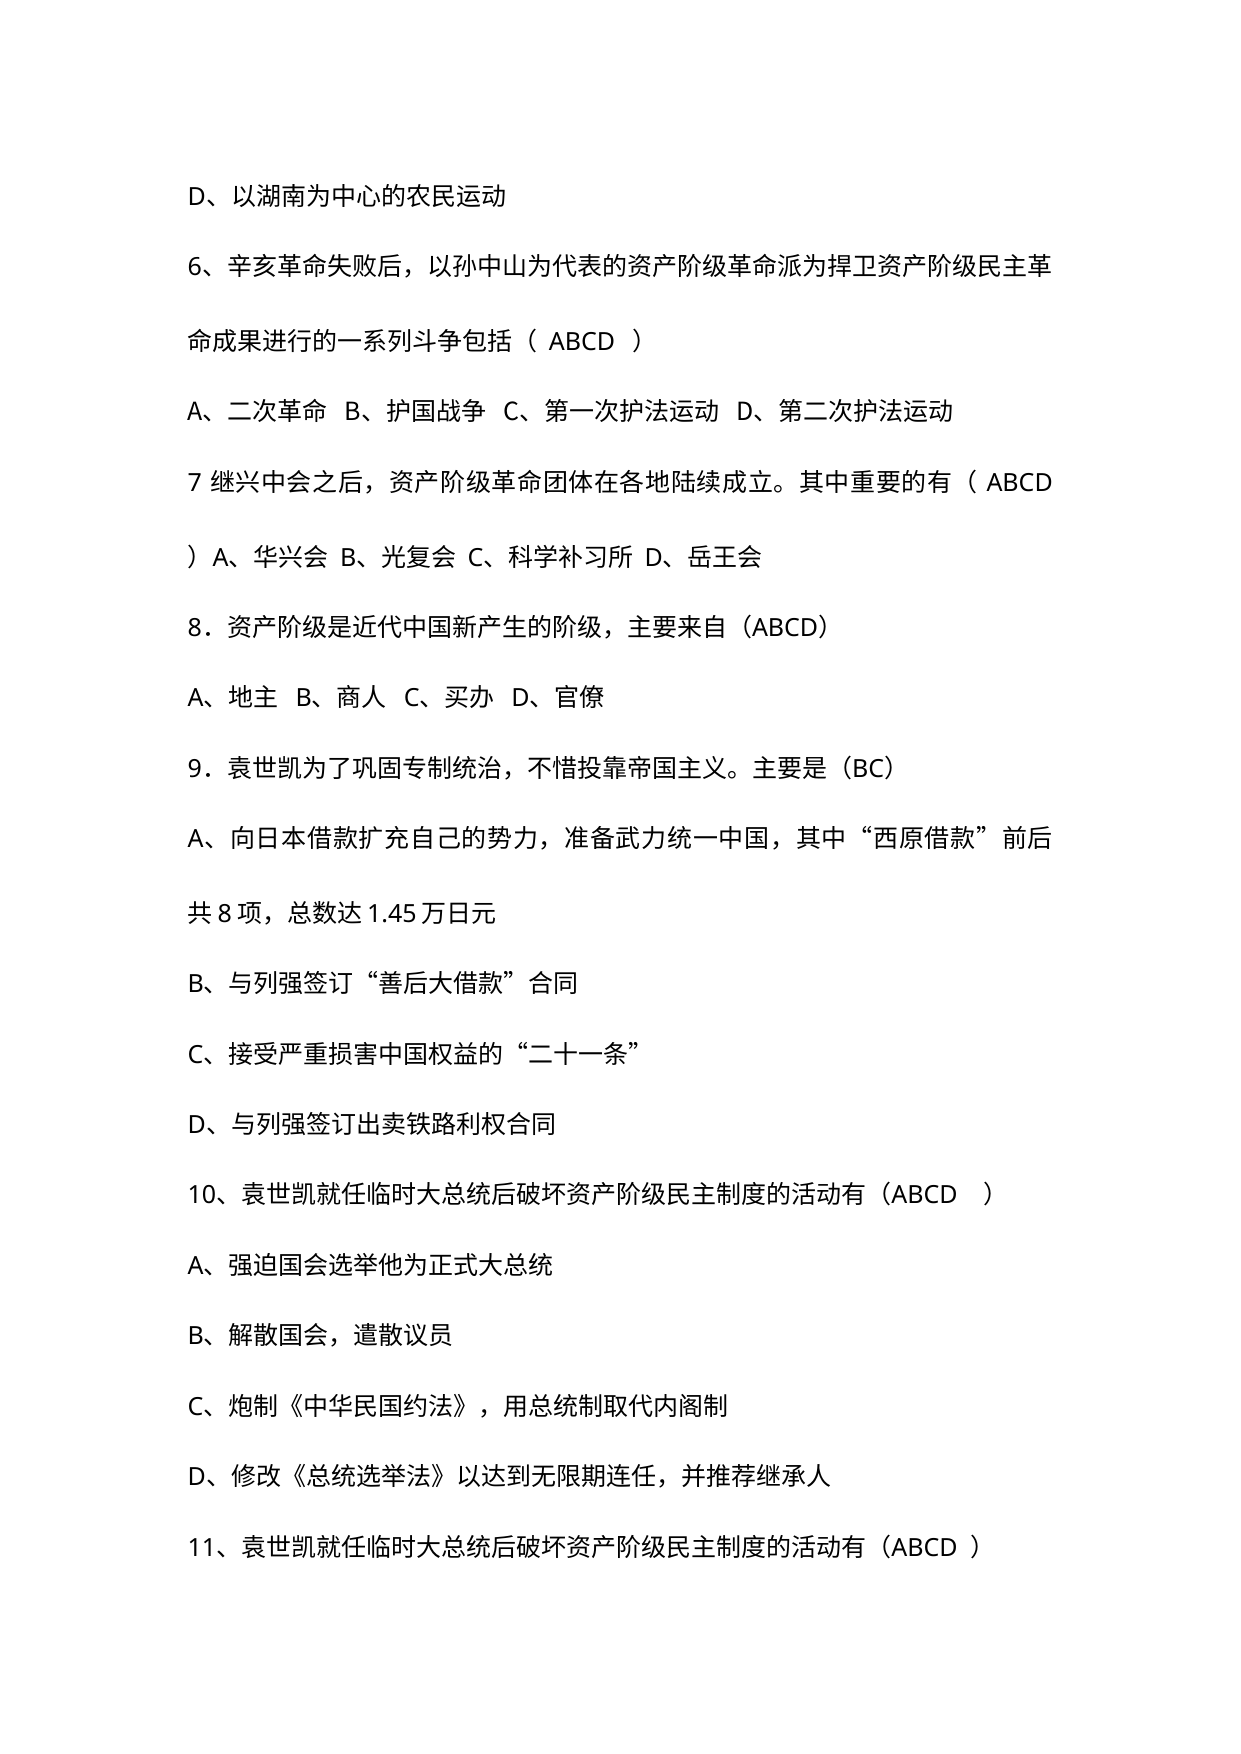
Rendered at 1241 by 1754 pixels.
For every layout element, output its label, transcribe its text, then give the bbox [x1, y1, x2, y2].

text 10、袁世凯就任临时大总统后破坏资产阶级民主制度的活动有（ABCD ） [187, 1161, 1053, 1226]
text C、炮制《中华民国约法》，用总统制取代内阁制 [187, 1372, 1053, 1437]
text 11、袁世凯就任临时大总统后破坏资产阶级民主制度的活动有（ABCD ） [187, 1513, 1053, 1578]
text A、强迫国会选举他为正式大总统 [187, 1231, 1053, 1296]
text A、地主 B、商人 C、买办 D、官僚 [187, 663, 1053, 728]
text D、与列强签订出卖铁路利权合同 [187, 1090, 1053, 1155]
text 8．资产阶级是近代中国新产生的阶级，主要来自（ABCD） [187, 593, 1053, 658]
text A、二次革命 B、护国战争 C、第一次护法运动 D、第二次护法运动 [187, 377, 1053, 442]
text B、与列强签订“善后大借款”合同 [187, 949, 1053, 1014]
text A、向日本借款扩充自己的势力，准备武力统一中国，其中“西原借款”前后共8项，总数达1.45万日元 [187, 804, 1053, 944]
text 9．袁世凯为了巩固专制统治，不惜投靠帝国主义。主要是（BC） [187, 734, 1053, 799]
text D、以湖南为中心的农民运动 [187, 162, 1053, 227]
text 6、辛亥革命失败后，以孙中山为代表的资产阶级革命派为捍卫资产阶级民主革命成果进行的一系列斗争包括（ ABCD ） [187, 232, 1053, 372]
text 7 继兴中会之后，资产阶级革命团体在各地陆续成立。其中重要的有（ ABCD ）A、华兴会 B、光复会 C、科学补习所 D、岳王会 [187, 448, 1053, 588]
text C、接受严重损害中国权益的“二十一条” [187, 1020, 1053, 1085]
text B、解散国会，遣散议员 [187, 1301, 1053, 1366]
text D、修改《总统选举法》以达到无限期连任，并推荐继承人 [187, 1442, 1053, 1507]
